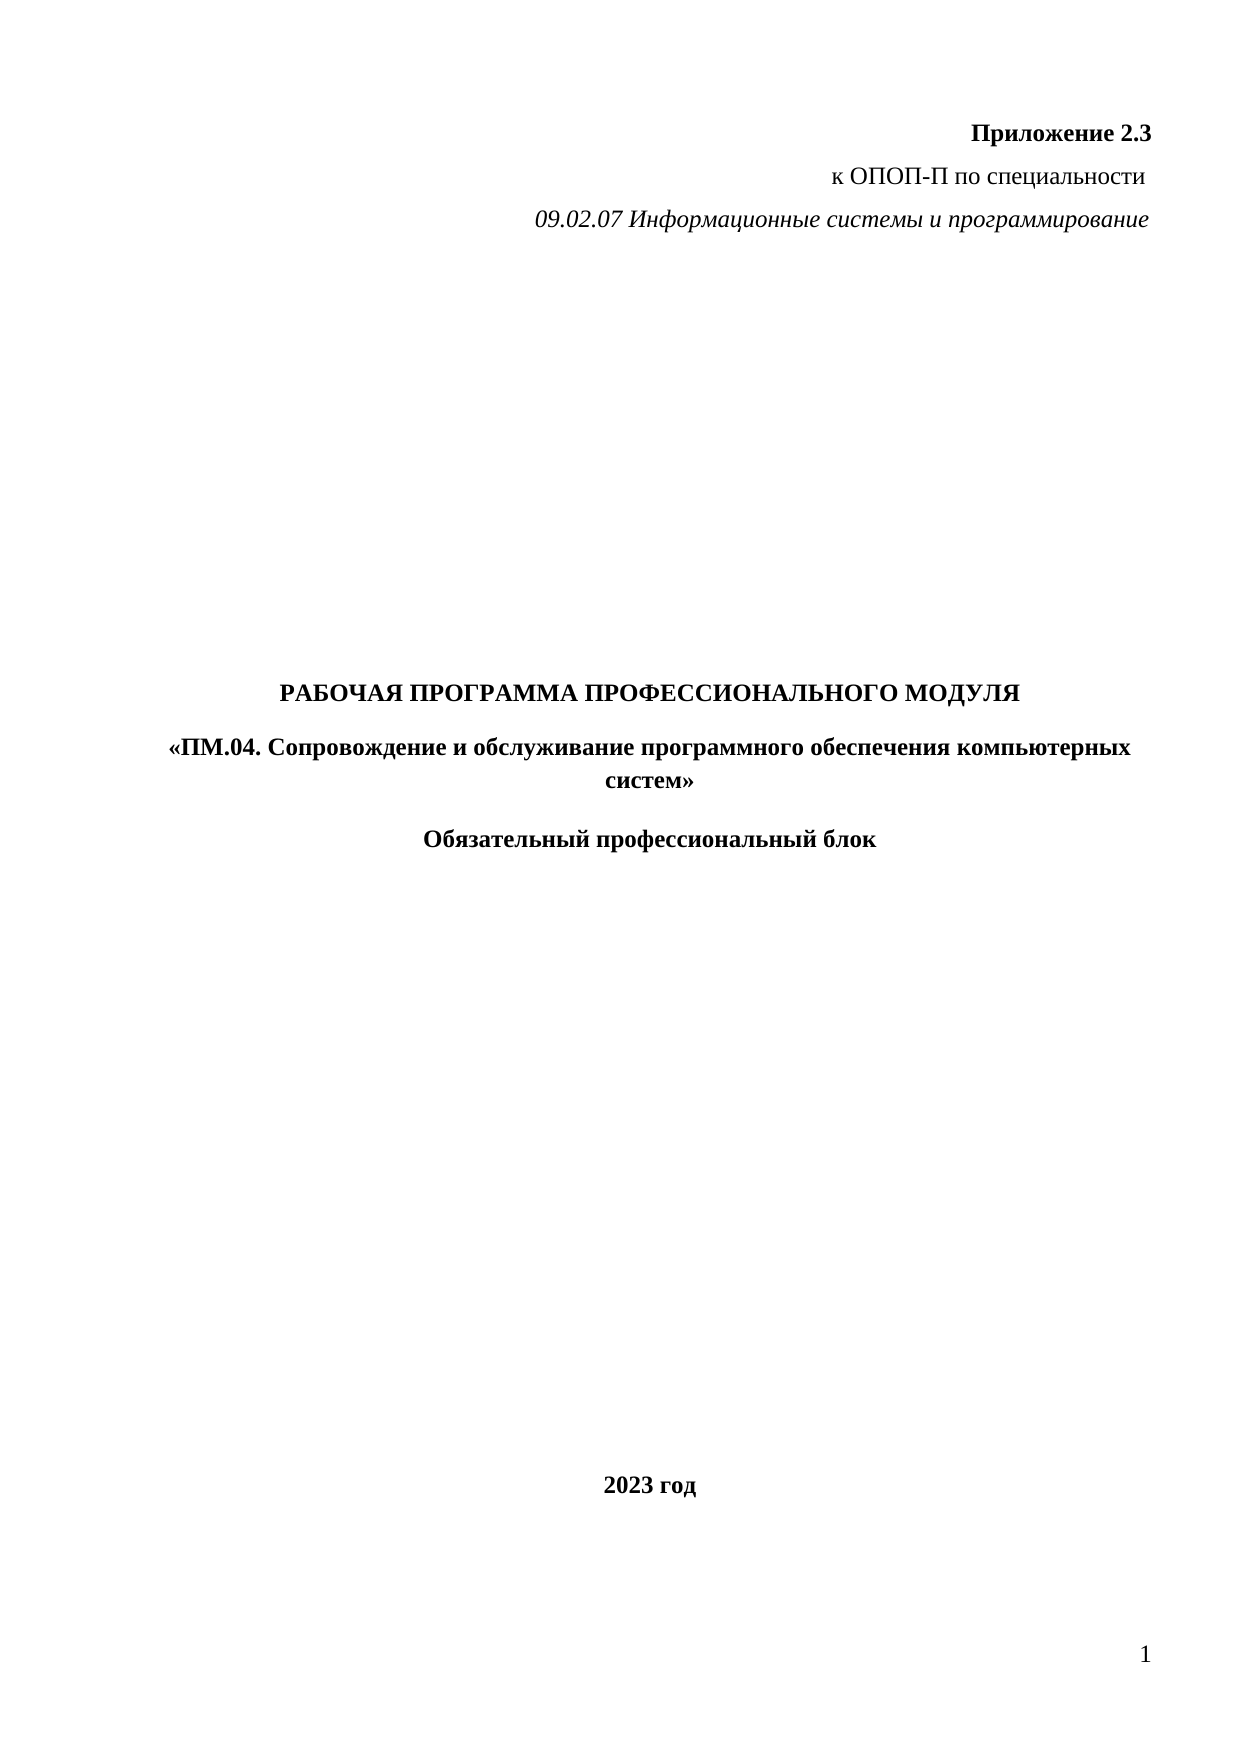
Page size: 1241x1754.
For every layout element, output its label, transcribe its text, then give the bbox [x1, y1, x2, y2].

text 2023 год [148, 1470, 1152, 1499]
text «ПМ.04. Сопровождение и обслуживание программного обеспечения компьютерных систем» [148, 732, 1152, 794]
text Приложение 2.3 [148, 118, 1152, 147]
text Обязательный профессиональный блок [148, 824, 1152, 853]
text РАБОЧАЯ ПРОГРАММА ПРОФЕССИОНАЛЬНОГО МОДУЛЯ [148, 678, 1152, 707]
text к ОПОП-П по специальности 09.02.07 Информационные системы и программирование [148, 161, 1152, 233]
